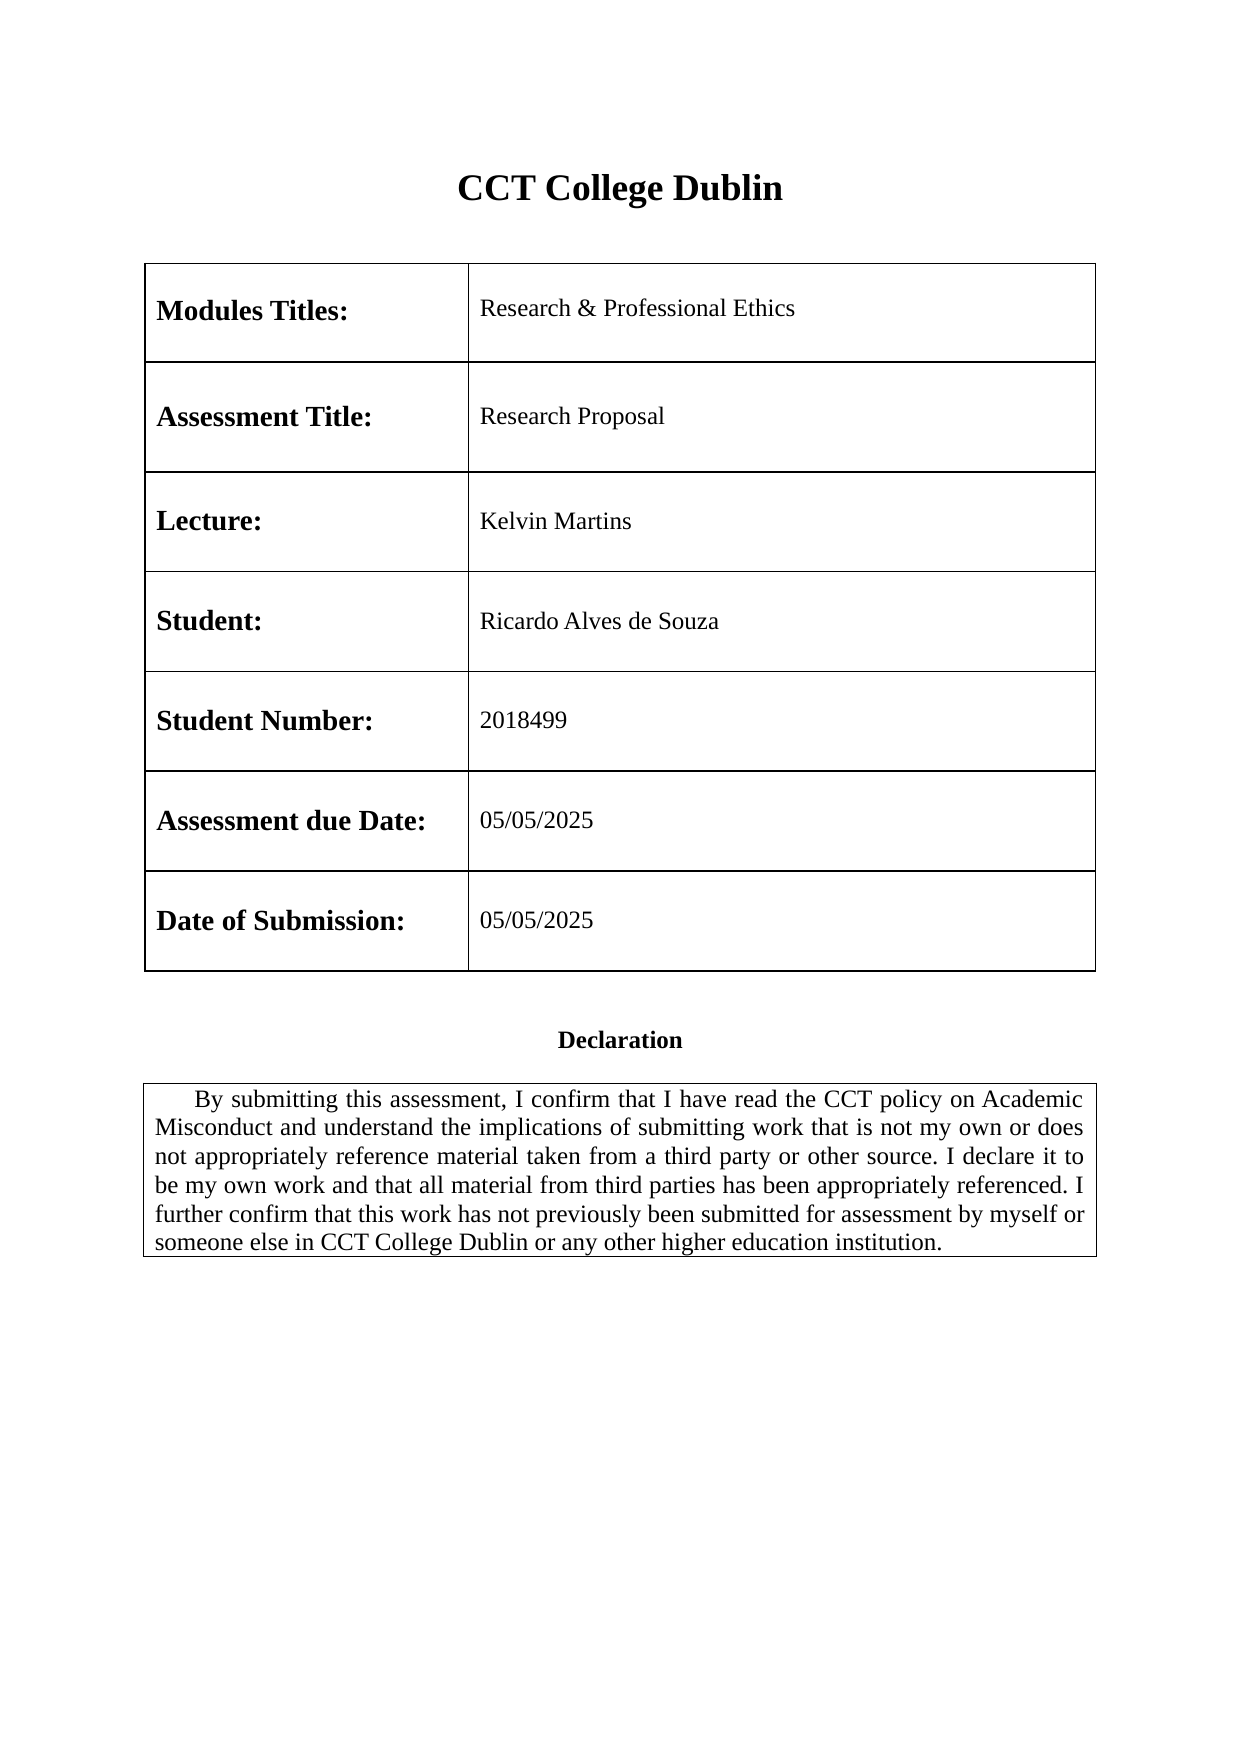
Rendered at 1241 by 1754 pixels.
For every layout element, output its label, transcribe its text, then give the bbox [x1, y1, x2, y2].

table_cell Assessment due Date: [146, 772, 468, 870]
table_cell Kelvin Martins [469, 473, 1095, 571]
table_header By submitting this assessment, I confirm that I have read the CCT policy on Academic Misconduct and understand the implications of submitting work that is not my own or does not appropriately reference material taken from a third party or other source. I declare it to be my own work and that all material from third parties has been appropriately referenced. I further confirm that this work has not previously been submitted for assessment by myself or someone else in CCT College Dublin or any other higher education institution. [144, 1084, 1096, 1256]
table_cell 05/05/2025 [469, 772, 1095, 870]
table_cell Research Proposal [469, 363, 1095, 471]
text CCT College Dublin [118, 166, 1122, 209]
table_cell Assessment Title: [146, 363, 468, 471]
table_cell Lecture: [146, 473, 468, 571]
table_cell Student: [146, 572, 468, 671]
table_cell 05/05/2025 [469, 872, 1095, 970]
table_cell Student Number: [146, 672, 468, 770]
table_cell 2018499 [469, 672, 1095, 770]
table_header Research & Professional Ethics [469, 264, 1095, 361]
table_header Modules Titles: [146, 264, 468, 361]
table_cell Ricardo Alves de Souza [469, 572, 1095, 671]
table_cell Date of Submission: [146, 872, 468, 970]
text Declaration [118, 1025, 1122, 1054]
